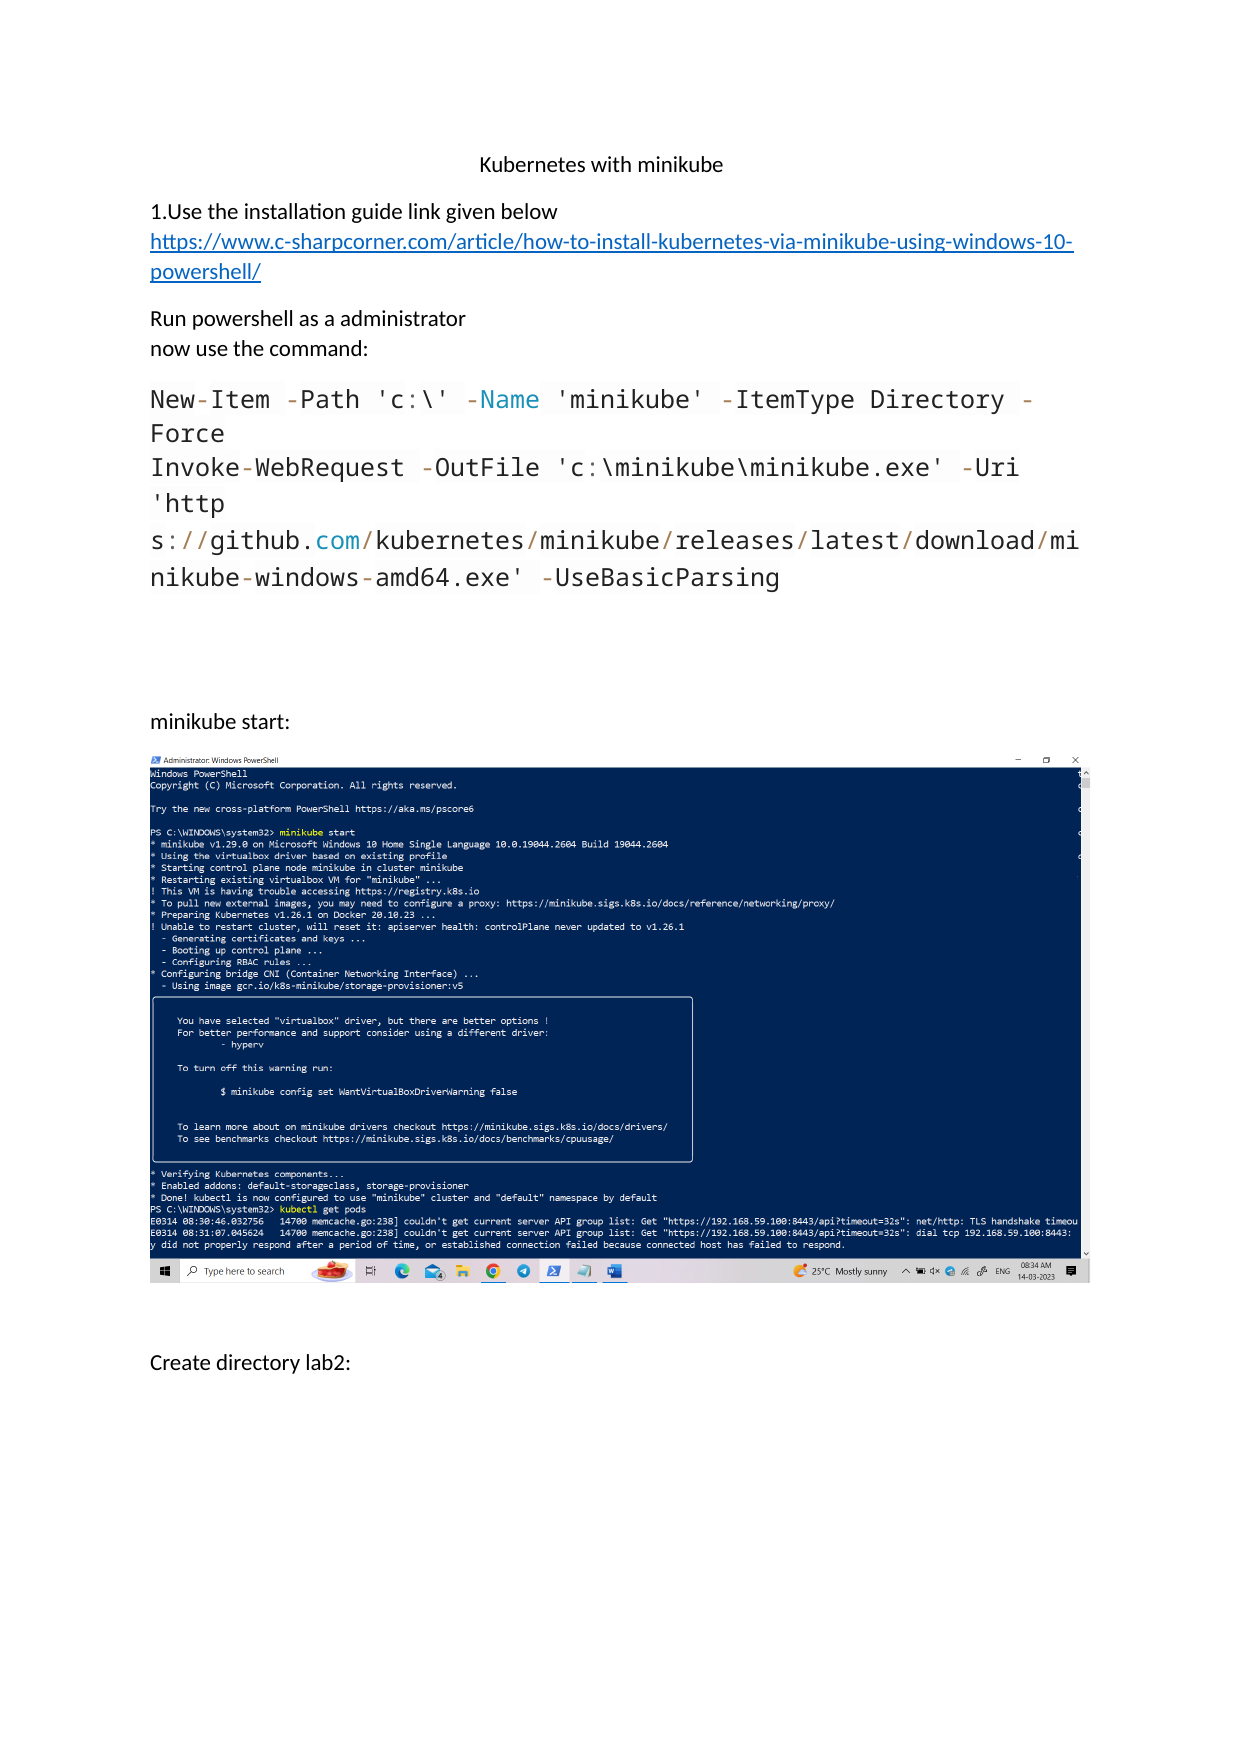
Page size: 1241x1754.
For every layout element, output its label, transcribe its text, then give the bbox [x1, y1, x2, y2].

text minikube start: [150, 707, 1090, 735]
text Create directory lab2: [150, 1348, 1090, 1376]
text Run powershell as a administrator now use the command: [150, 304, 1090, 362]
text Invoke-WebRequest -OutFile 'c:\minikube\minikube.exe' -Uri 'https://github.com/kubernetes/minikube/releases/latest/download/minikube-windows-amd64.exe' -UseBasicParsing [150, 449, 1090, 594]
picture [150, 753, 1091, 1283]
text Kubernetes with minikube [150, 150, 1090, 178]
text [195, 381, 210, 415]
text New-Item -Path 'c:\' -Name 'minikube' -ItemType Directory -Force [225, 381, 1090, 449]
text 1.Use the installation guide link given below https://www.c-sharpcorner.com/article/how-to-install-kubernetes-via-minikube-using-windows-10-powershell/ [150, 197, 1090, 285]
